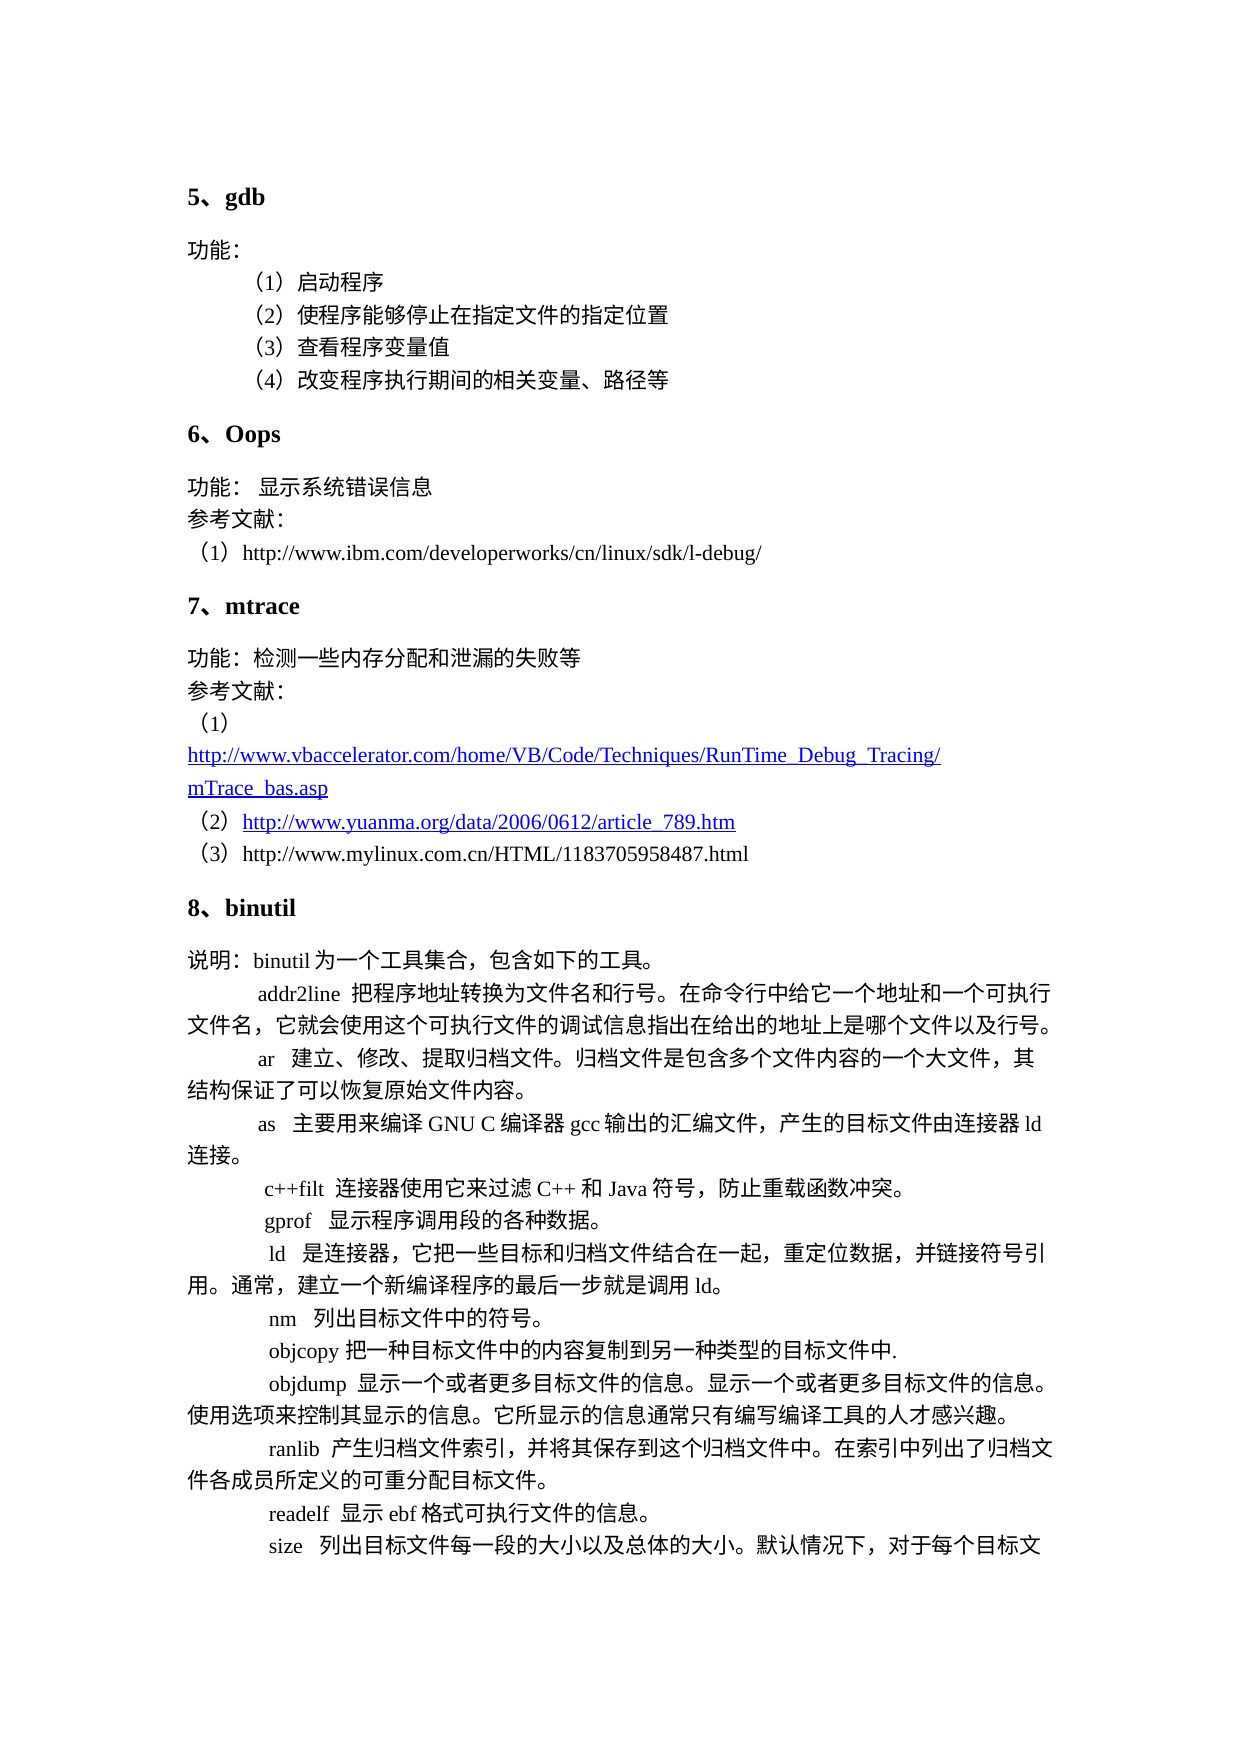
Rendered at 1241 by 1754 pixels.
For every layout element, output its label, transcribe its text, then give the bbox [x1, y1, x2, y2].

list ld 是连接器，它把一些目标和归档文件结合在一起，重定位数据，并链接符号引 [225, 1235, 1053, 1268]
text （1）启动程序 [187, 265, 1053, 297]
list nm 列出目标文件中的符号。 [225, 1300, 1053, 1333]
text （2）使程序能够停止在指定文件的指定位置 [187, 297, 1053, 330]
text 文件名，它就会使用这个可执行文件的调试信息指出在给出的地址上是哪个文件以及行号。 [187, 1008, 1053, 1040]
text c++filt 连接器使用它来过滤 C++ 和 Java 符号，防止重载函数冲突。 [187, 1170, 1053, 1203]
list objcopy 把一种目标文件中的内容复制到另一种类型的目标文件中. [225, 1333, 1053, 1365]
text 功能： [187, 232, 1053, 265]
text 5、gdb [187, 162, 1053, 227]
text 参考文献： [187, 502, 1053, 534]
text （4）改变程序执行期间的相关变量、路径等 [187, 362, 1053, 395]
list readelf 显示ebf格式可执行文件的信息。 [225, 1495, 1053, 1528]
list as 主要用来编译GNU C编译器gcc输出的汇编文件，产生的目标文件由连接器ld [225, 1105, 1053, 1138]
text gprof 显示程序调用段的各种数据。 [187, 1203, 1053, 1235]
text 用。通常，建立一个新编译程序的最后一步就是调用ld。 [187, 1268, 1053, 1300]
text 参考文献： [187, 673, 1053, 706]
list ranlib 产生归档文件索引，并将其保存到这个归档文件中。在索引中列出了归档文 [225, 1430, 1053, 1463]
text 7、mtrace [187, 571, 1053, 636]
text 件各成员所定义的可重分配目标文件。 [187, 1463, 1053, 1495]
text （2）http://www.yuanma.org/data/2006/0612/article_789.htm （3）http://www.mylinux.com.cn/HTML/1183705958487.html [187, 803, 1053, 868]
text 功能： 显示系统错误信息 [187, 469, 1053, 502]
text 说明：binutil为一个工具集合，包含如下的工具。 [187, 943, 1053, 975]
text 结构保证了可以恢复原始文件内容。 [187, 1073, 1053, 1105]
text 使用选项来控制其显示的信息。它所显示的信息通常只有编写编译工具的人才感兴趣。 [187, 1398, 1053, 1430]
text 6、Oops [187, 399, 1053, 464]
list objdump 显示一个或者更多目标文件的信息。显示一个或者更多目标文件的信息。 [225, 1365, 1053, 1398]
text （3）查看程序变量值 [187, 330, 1053, 362]
list size 列出目标文件每一段的大小以及总体的大小。默认情况下，对于每个目标文 [225, 1528, 1053, 1560]
text http://www.vbaccelerator.com/home/VB/Code/Techniques/RunTime_Debug_Tracing/mTrace_bas.asp [187, 738, 1053, 803]
text 功能：检测一些内存分配和泄漏的失败等 [187, 641, 1053, 673]
list addr2line 把程序地址转换为文件名和行号。在命令行中给它一个地址和一个可执行 [225, 975, 1053, 1008]
list ar 建立、修改、提取归档文件。归档文件是包含多个文件内容的一个大文件，其 [225, 1040, 1053, 1073]
text （1）http://www.ibm.com/developerworks/cn/linux/sdk/l-debug/ [187, 534, 1053, 567]
text 连接。 [187, 1138, 1053, 1170]
text 8、binutil [187, 873, 1053, 938]
text （1） [187, 706, 1053, 738]
